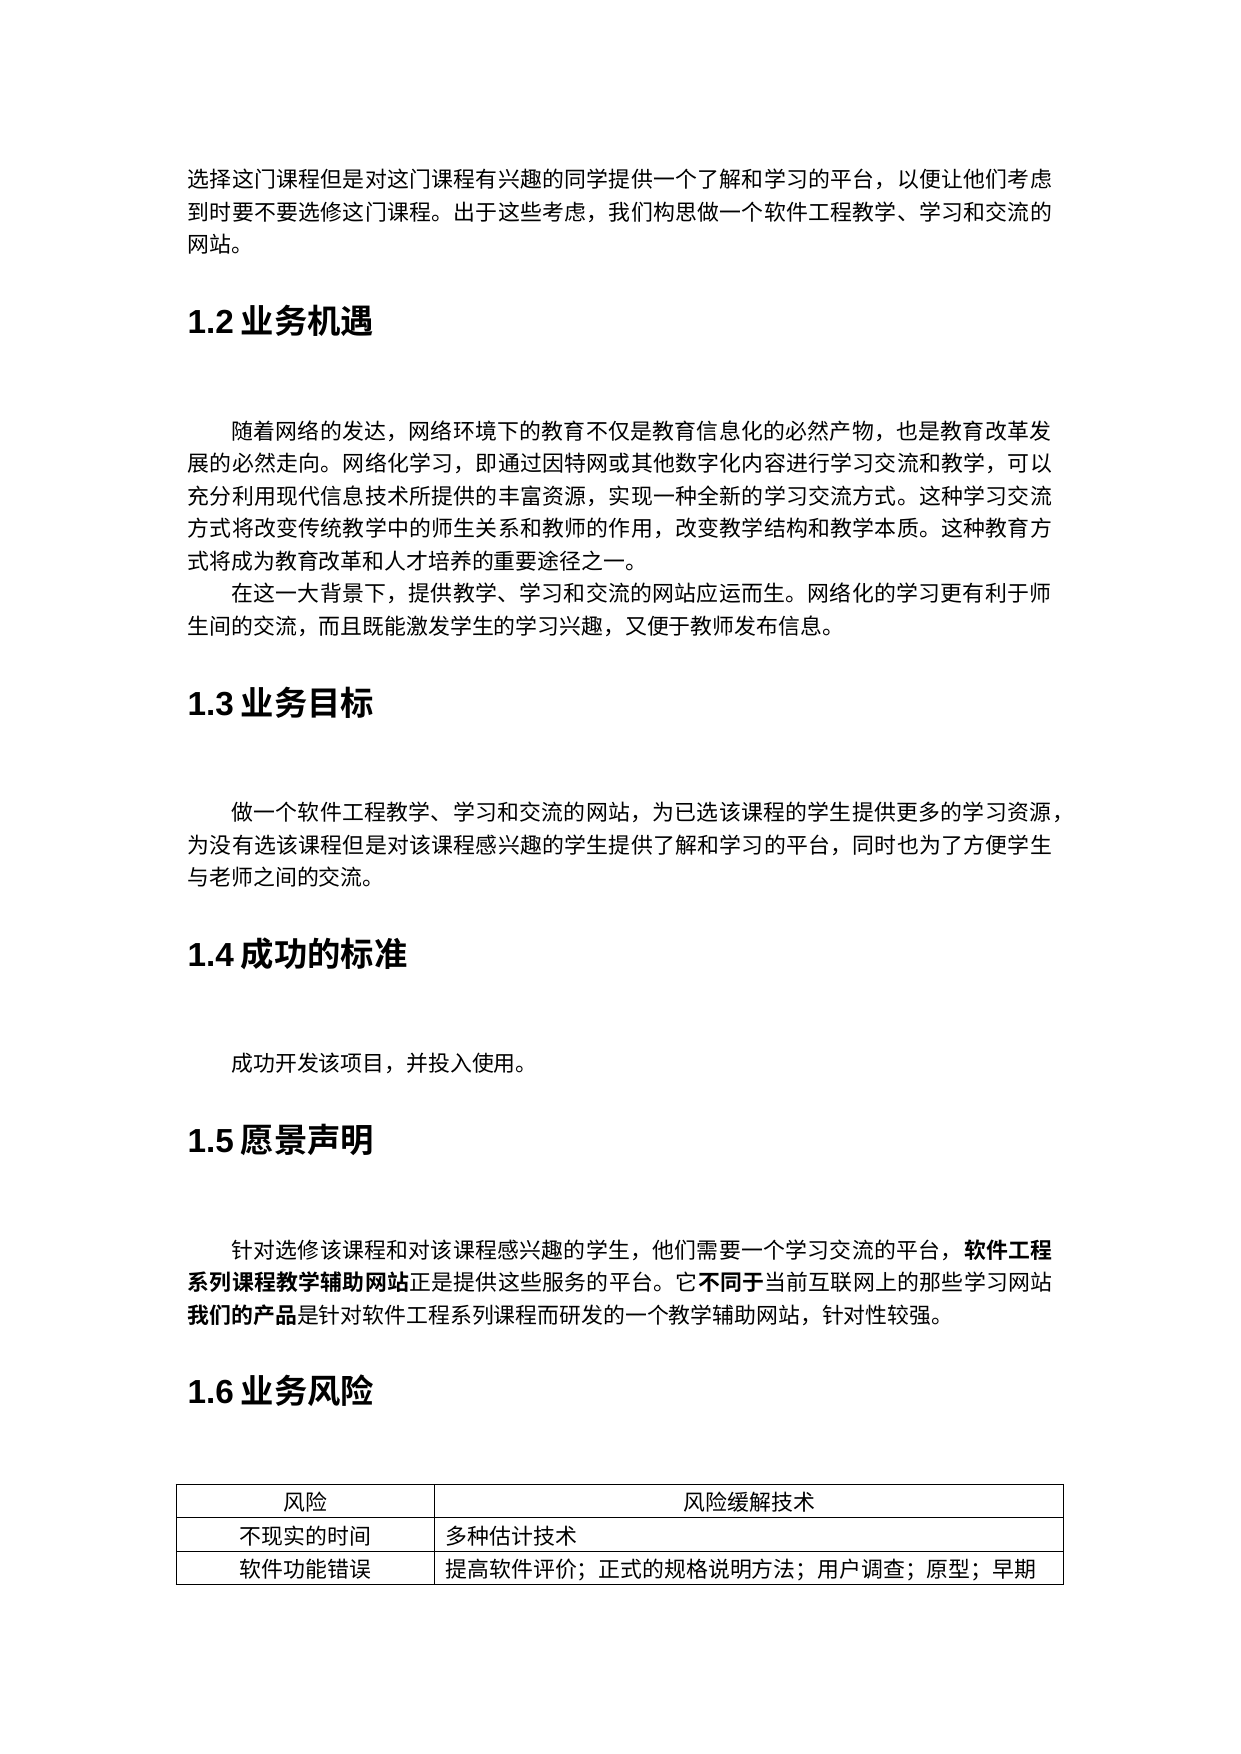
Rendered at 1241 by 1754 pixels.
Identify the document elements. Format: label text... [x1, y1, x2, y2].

text 做一个软件工程教学、学习和交流的网站，为已选该课程的学生提供更多的学习资源，为没有选该课程但是对该课程感兴趣的学生提供了解和学习的平台，同时也为了方便学生与老师之间的交流。 [187, 795, 1053, 892]
subtitle 1.5愿景声明 [187, 1106, 1053, 1171]
table_header 风险 [177, 1485, 434, 1517]
text 针对选修该课程和对该课程感兴趣的学生，他们需要一个学习交流的平台，软件工程系列课程教学辅助网站正是提供这些服务的平台。它不同于当前互联网上的那些学习网站，我们的产品是针对软件工程系列课程而研发的一个教学辅助网站，针对性较强。 [187, 1232, 1053, 1330]
text 成功开发该项目，并投入使用。 [187, 1046, 1053, 1078]
table_cell 不现实的时间 [177, 1518, 434, 1551]
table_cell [435, 1552, 1063, 1584]
text 在这一大背景下，提供教学、学习和交流的网站应运而生。网络化的学习更有利于师生间的交流，而且既能激发学生的学习兴趣，又便于教师发布信息。 [187, 576, 1053, 641]
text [187, 162, 1053, 259]
table_cell 软件功能错误 [177, 1552, 434, 1584]
subtitle 1.2业务机遇 [187, 287, 1053, 352]
subtitle 1.3业务目标 [187, 668, 1053, 733]
table_header 风险缓解技术 [435, 1485, 1063, 1517]
subtitle 1.6业务风险 [187, 1357, 1053, 1422]
table_cell 多种估计技术 [435, 1518, 1063, 1551]
text 随着网络的发达，网络环境下的教育不仅是教育信息化的必然产物，也是教育改革发展的必然走向。网络化学习，即通过因特网或其他数字化内容进行学习交流和教学，可以充分利用现代信息技术所提供的丰富资源，实现一种全新的学习交流方式。这种学习交流方式将改变传统教学中的师生关系和教师的作用，改变教学结构和教学本质。这种教育方式将成为教育改革和人才培养的重要途径之一。 [187, 413, 1053, 576]
subtitle 1.4成功的标准 [187, 919, 1053, 984]
